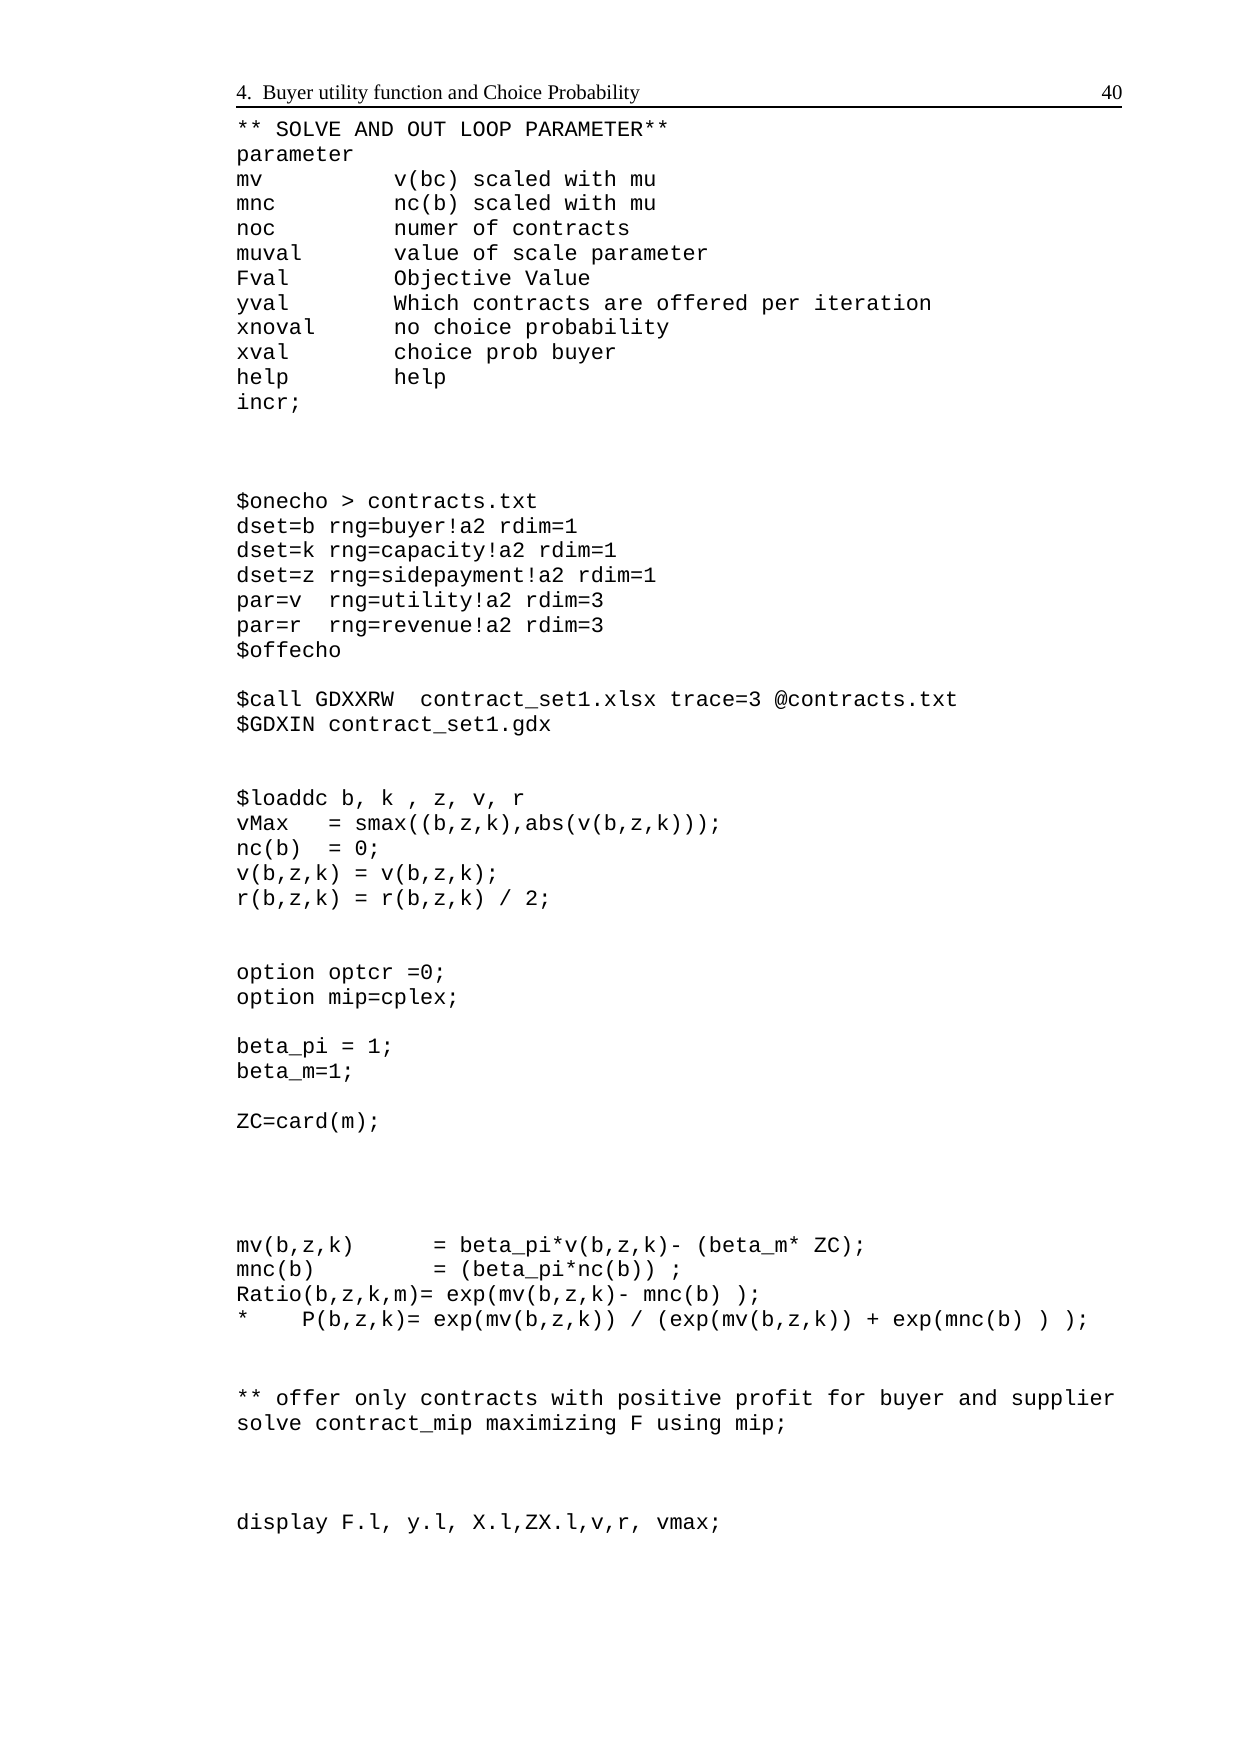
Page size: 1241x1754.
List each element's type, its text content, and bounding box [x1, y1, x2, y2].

text noc numer of contracts [236, 217, 1122, 242]
text Fval Objective Value [236, 267, 1122, 292]
text mnc(b) = (beta_pi*nc(b)) ; [236, 1258, 1122, 1283]
text xval choice prob buyer [236, 341, 1122, 366]
text option mip=cplex; [236, 986, 1122, 1011]
text mv v(bc) scaled with mu [236, 168, 1122, 192]
text par=v rng=utility!a2 rdim=3 [236, 589, 1122, 614]
text mv(b,z,k) = beta_pi*v(b,z,k)- (beta_m* ZC); [236, 1234, 1122, 1258]
text display F.l, y.l, X.l,ZX.l,v,r, vmax; [236, 1511, 1122, 1536]
text muval value of scale parameter [236, 242, 1122, 267]
text $loaddc b, k , z, v, r [236, 787, 1122, 812]
text ZC=card(m); [236, 1110, 1122, 1134]
text yval Which contracts are offered per iteration [236, 292, 1122, 316]
text dset=k rng=capacity!a2 rdim=1 [236, 539, 1122, 564]
text r(b,z,k) = r(b,z,k) / 2; [236, 887, 1122, 911]
text $offecho [236, 639, 1122, 663]
text vMax = smax((b,z,k),abs(v(b,z,k))); [236, 812, 1122, 837]
text $call GDXXRW contract_set1.xlsx trace=3 @contracts.txt [236, 688, 1122, 713]
text help help [236, 366, 1122, 391]
text nc(b) = 0; [236, 837, 1122, 862]
text Ratio(b,z,k,m)= exp(mv(b,z,k)- mnc(b) ); [236, 1283, 1122, 1308]
text beta_m=1; [236, 1060, 1122, 1085]
text xnoval no choice probability [236, 316, 1122, 341]
text incr; [236, 391, 1122, 416]
text parameter [236, 143, 1122, 168]
text ** SOLVE AND OUT LOOP PARAMETER** [236, 118, 1122, 143]
text dset=b rng=buyer!a2 rdim=1 [236, 515, 1122, 539]
text $onecho > contracts.txt [236, 490, 1122, 515]
text mnc nc(b) scaled with mu [236, 192, 1122, 217]
text par=r rng=revenue!a2 rdim=3 [236, 614, 1122, 639]
text beta_pi = 1; [236, 1035, 1122, 1060]
text v(b,z,k) = v(b,z,k); [236, 862, 1122, 887]
text option optcr =0; [236, 961, 1122, 986]
text ** offer only contracts with positive profit for buyer and supplier [236, 1387, 1122, 1412]
text solve contract_mip maximizing F using mip; [236, 1412, 1122, 1437]
text dset=z rng=sidepayment!a2 rdim=1 [236, 564, 1122, 589]
text * P(b,z,k)= exp(mv(b,z,k)) / (exp(mv(b,z,k)) + exp(mnc(b) ) ); [236, 1308, 1122, 1333]
text $GDXIN contract_set1.gdx [236, 713, 1122, 738]
